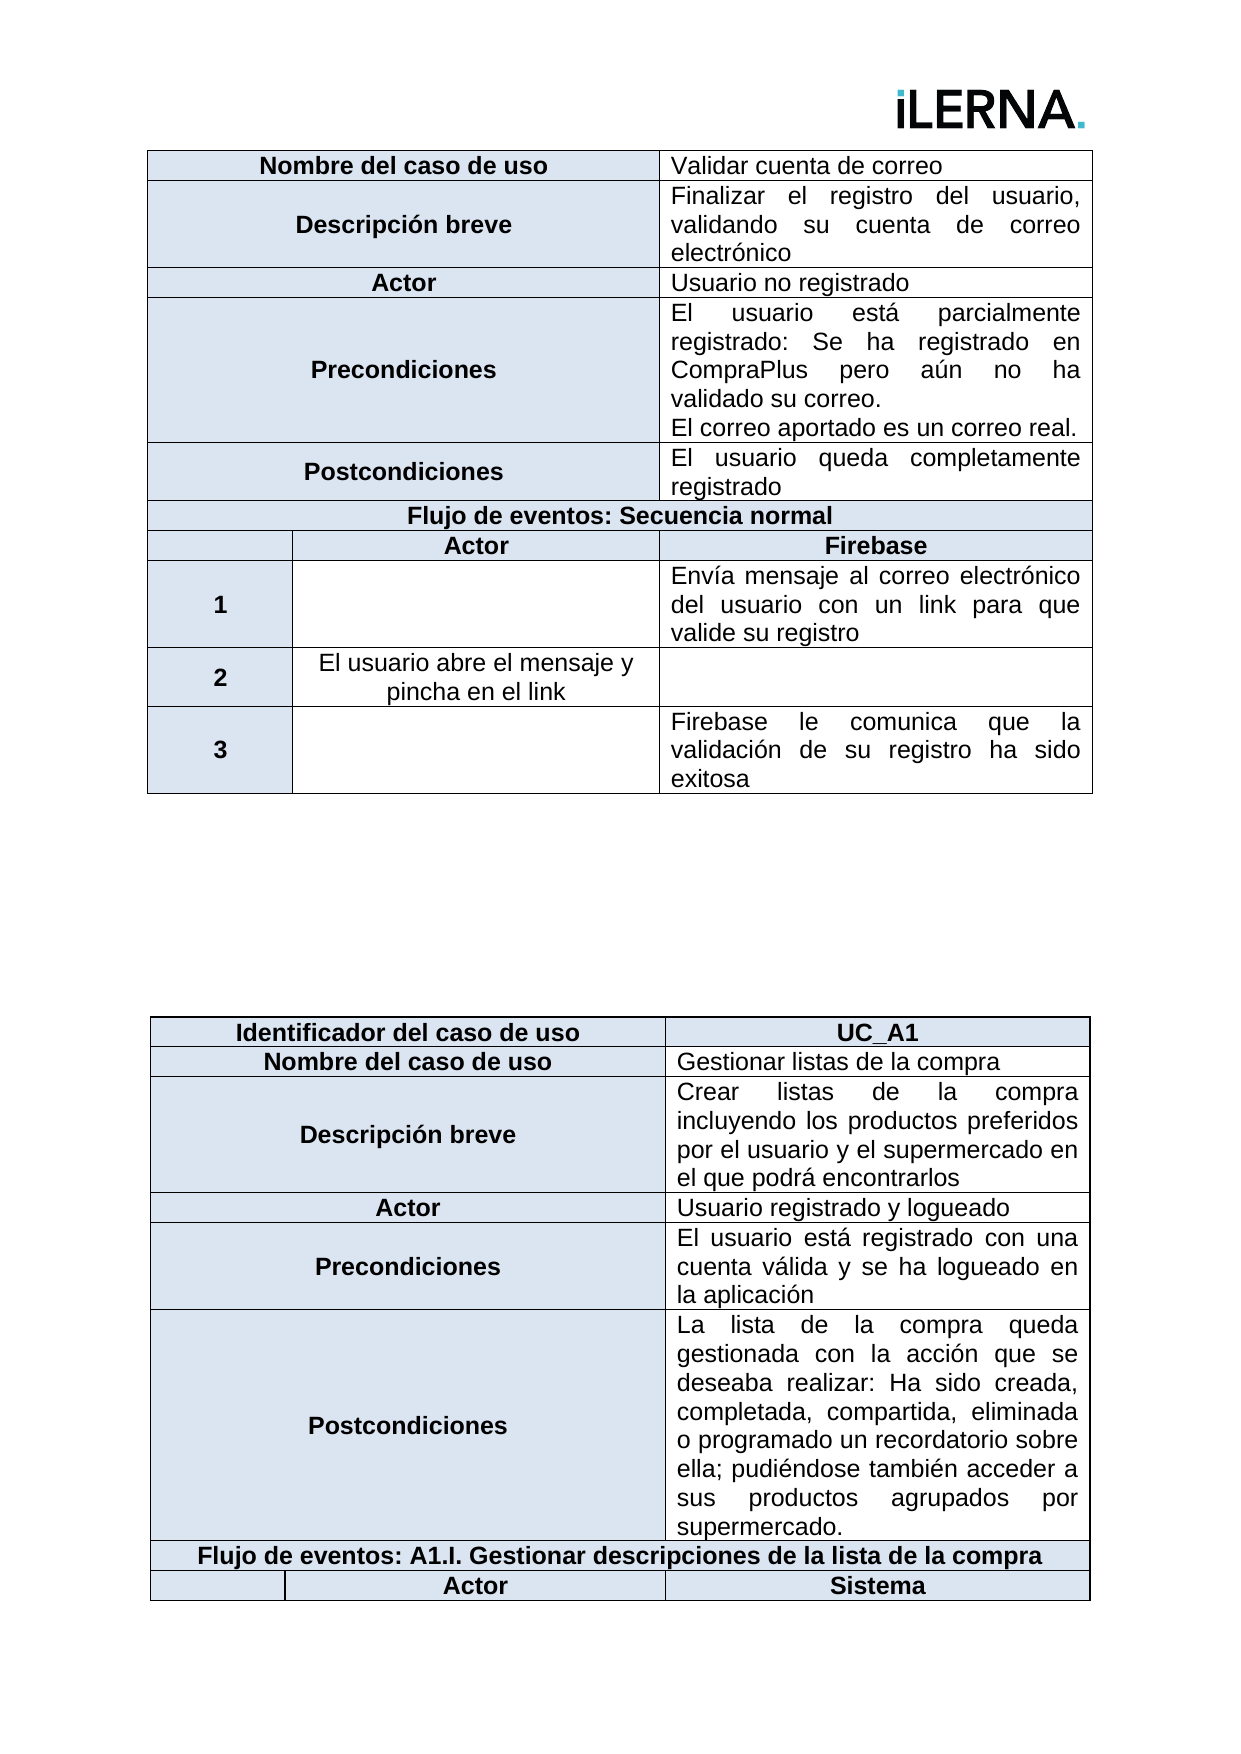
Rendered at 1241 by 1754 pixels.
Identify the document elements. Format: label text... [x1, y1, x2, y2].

table_cell La lista de la compra queda gestionada con la acción que se deseaba realizar: Ha sido creada, completada, compartida, eliminada o programado un recordatorio sobre ella; pudiéndose también acceder a sus productos agrupados por supermercado. [666, 1310, 1089, 1540]
table_cell Usuario no registrado [660, 268, 1092, 297]
table_cell El usuario queda completamente registrado [660, 443, 1092, 500]
table_cell Flujo de eventos: A1.I. Gestionar descripciones de la lista de la compra [151, 1541, 1089, 1570]
table_cell Actor [293, 531, 659, 560]
table_cell Sistema [666, 1571, 1089, 1600]
table_header UC_A1 [666, 1018, 1089, 1046]
table_cell [660, 648, 1092, 706]
table_cell Nombre del caso de uso [148, 151, 659, 180]
table_cell Usuario registrado y logueado [666, 1193, 1089, 1222]
table_cell El usuario abre el mensaje y pincha en el link [293, 648, 659, 706]
table_cell Validar cuenta de correo [660, 151, 1092, 180]
table_cell Postcondiciones [148, 443, 659, 500]
table_cell Envía mensaje al correo electrónico del usuario con un link para que valide su registro [660, 561, 1092, 647]
table_cell Nombre del caso de uso [151, 1047, 665, 1076]
table_cell Gestionar listas de la compra [666, 1047, 1089, 1076]
table_cell 3 [148, 707, 292, 793]
table_cell [293, 707, 659, 793]
picture [891, 87, 1091, 131]
table_cell El usuario está registrado con una cuenta válida y se ha logueado en la aplicación [666, 1223, 1089, 1309]
table_cell Flujo de eventos: Secuencia normal [148, 501, 1092, 530]
table_cell 2 [148, 648, 292, 706]
table_cell Actor [148, 268, 659, 297]
table_cell [293, 561, 659, 647]
table_cell [151, 1571, 284, 1600]
table_cell Actor [151, 1193, 665, 1222]
table_cell Firebase [660, 531, 1092, 560]
table_cell Descripción breve [148, 181, 659, 267]
table_cell [148, 531, 292, 560]
table_header Identificador del caso de uso [151, 1018, 665, 1046]
table_cell Descripción breve [151, 1077, 665, 1192]
table_cell Firebase le comunica que la validación de su registro ha sido exitosa [660, 707, 1092, 793]
table_cell Actor [286, 1571, 665, 1600]
table_cell 1 [148, 561, 292, 647]
table_cell Precondiciones [151, 1223, 665, 1309]
table_cell Precondiciones [148, 298, 659, 442]
table_cell Postcondiciones [151, 1310, 665, 1540]
table_cell Finalizar el registro del usuario, validando su cuenta de correo electrónico [660, 181, 1092, 267]
table_cell El usuario está parcialmente registrado: Se ha registrado en CompraPlus pero aún no ha validado su correo. El correo aportado es un correo real. [660, 298, 1092, 442]
table_cell Crear listas de la compra incluyendo los productos preferidos por el usuario y el supermercado en el que podrá encontrarlos [666, 1077, 1089, 1192]
